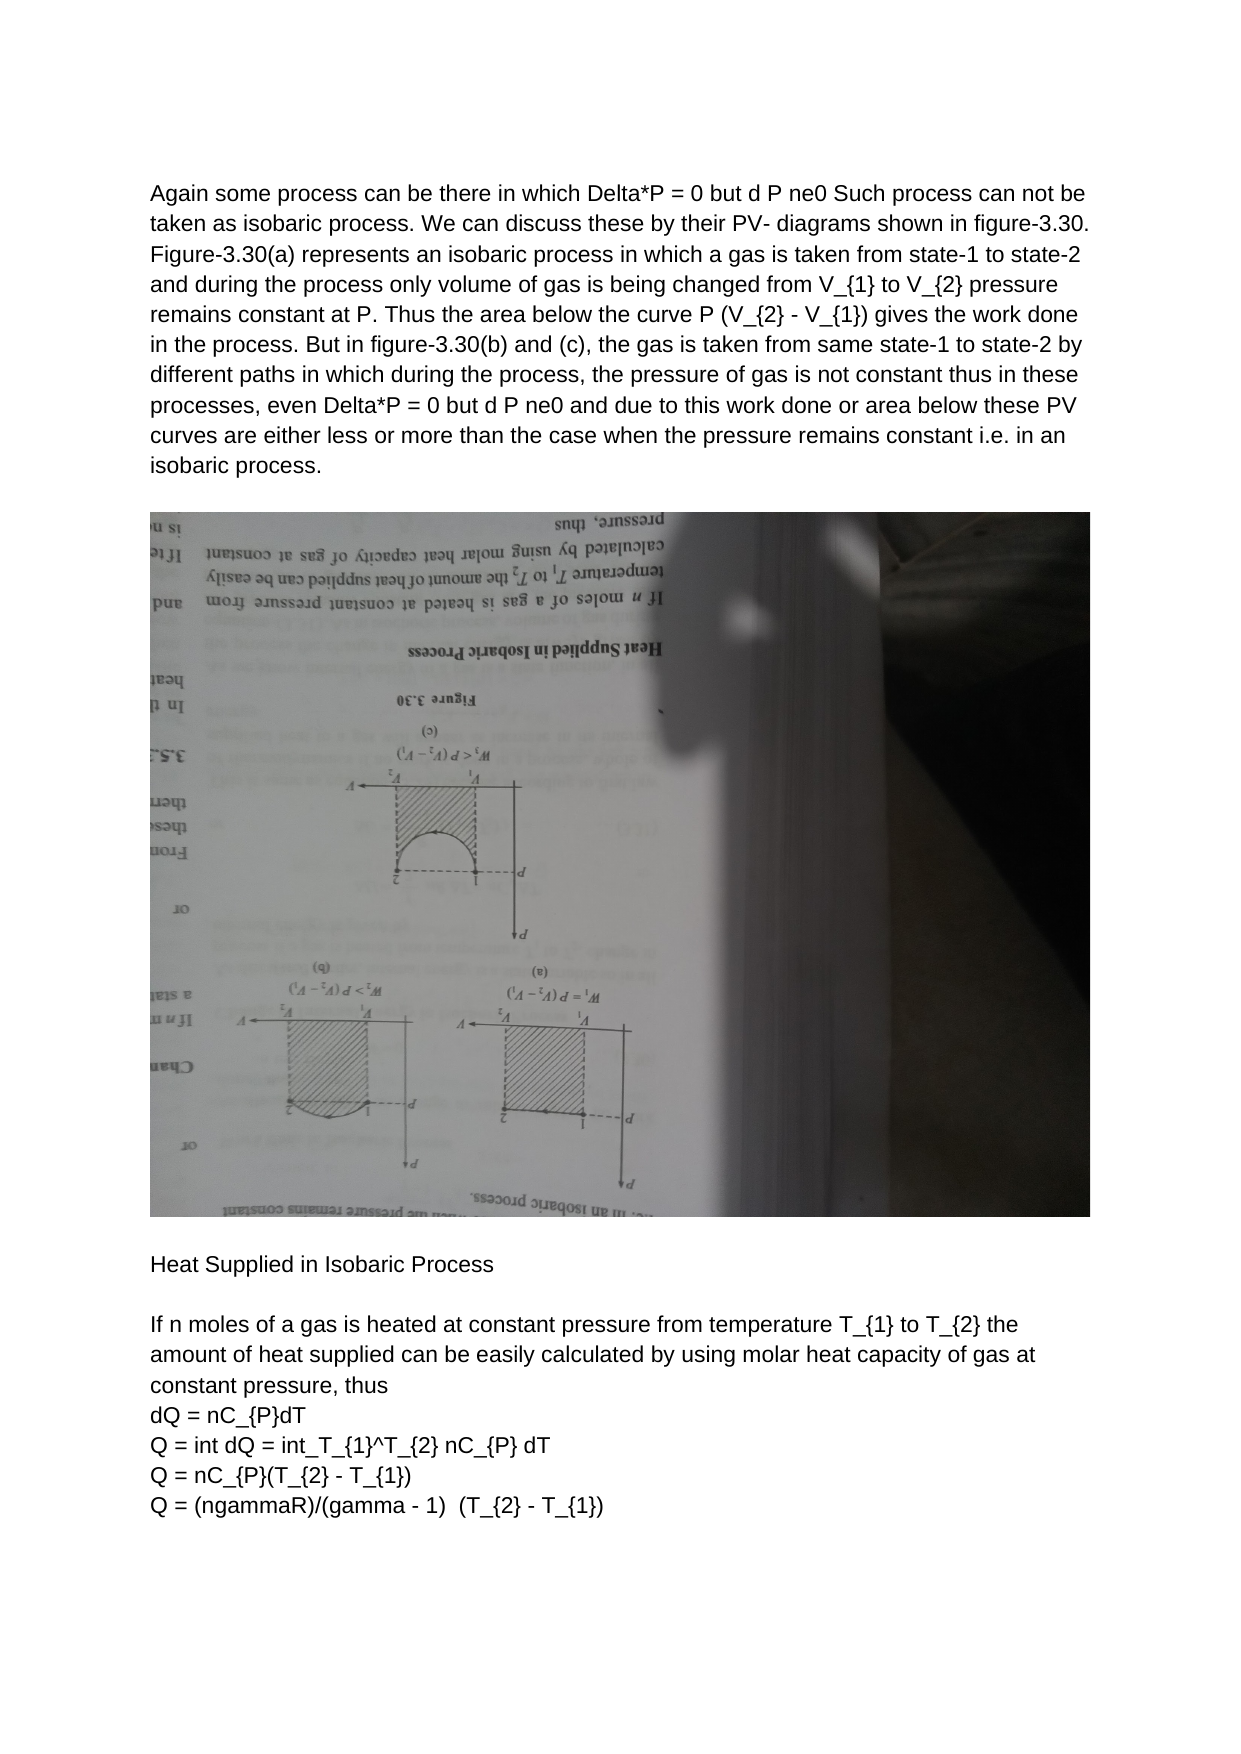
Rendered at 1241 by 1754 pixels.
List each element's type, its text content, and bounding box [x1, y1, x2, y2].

text If n moles of a gas is heated at constant pressure from temperature T_{1} to T_{2} the amount of heat supplied can be easily calculated by using molar heat capacity of gas at constant pressure, thus [150, 1311, 1090, 1398]
text dQ = nC_{P}dT [150, 1402, 1090, 1428]
text Again some process can be there in which Delta*P = 0 but d P ne0 Such process can not be taken as isobaric process. We can discuss these by their PV- diagrams shown in figure-3.30. Figure-3.30(a) represents an isobaric process in which a gas is taken from state-1 to state-2 and during the process only volume of gas is being changed from V_{1} to V_{2} pressure remains constant at P. Thus the area below the curve P (V_{2} - V_{1}) gives the work done in the process. But in figure-3.30(b) and (c), the gas is taken from same state-1 to state-2 by different paths in which during the process, the pressure of gas is not constant thus in these processes, even Delta*P = 0 but d P ne0 and due to this work done or area below these PV curves are either less or more than the case when the pressure remains constant i.e. in an isobaric process. [150, 180, 1090, 478]
text Q = nC_{P}(T_{2} - T_{1}) [150, 1462, 1090, 1488]
text Q = (ngammaR)/(gamma - 1) (T_{2} - T_{1}) [150, 1492, 1090, 1519]
text Q = int dQ = int_T_{1}^T_{2} nC_{P} dT [150, 1432, 1090, 1458]
text Heat Supplied in Isobaric Process [150, 1251, 1090, 1277]
picture [150, 512, 1091, 1217]
